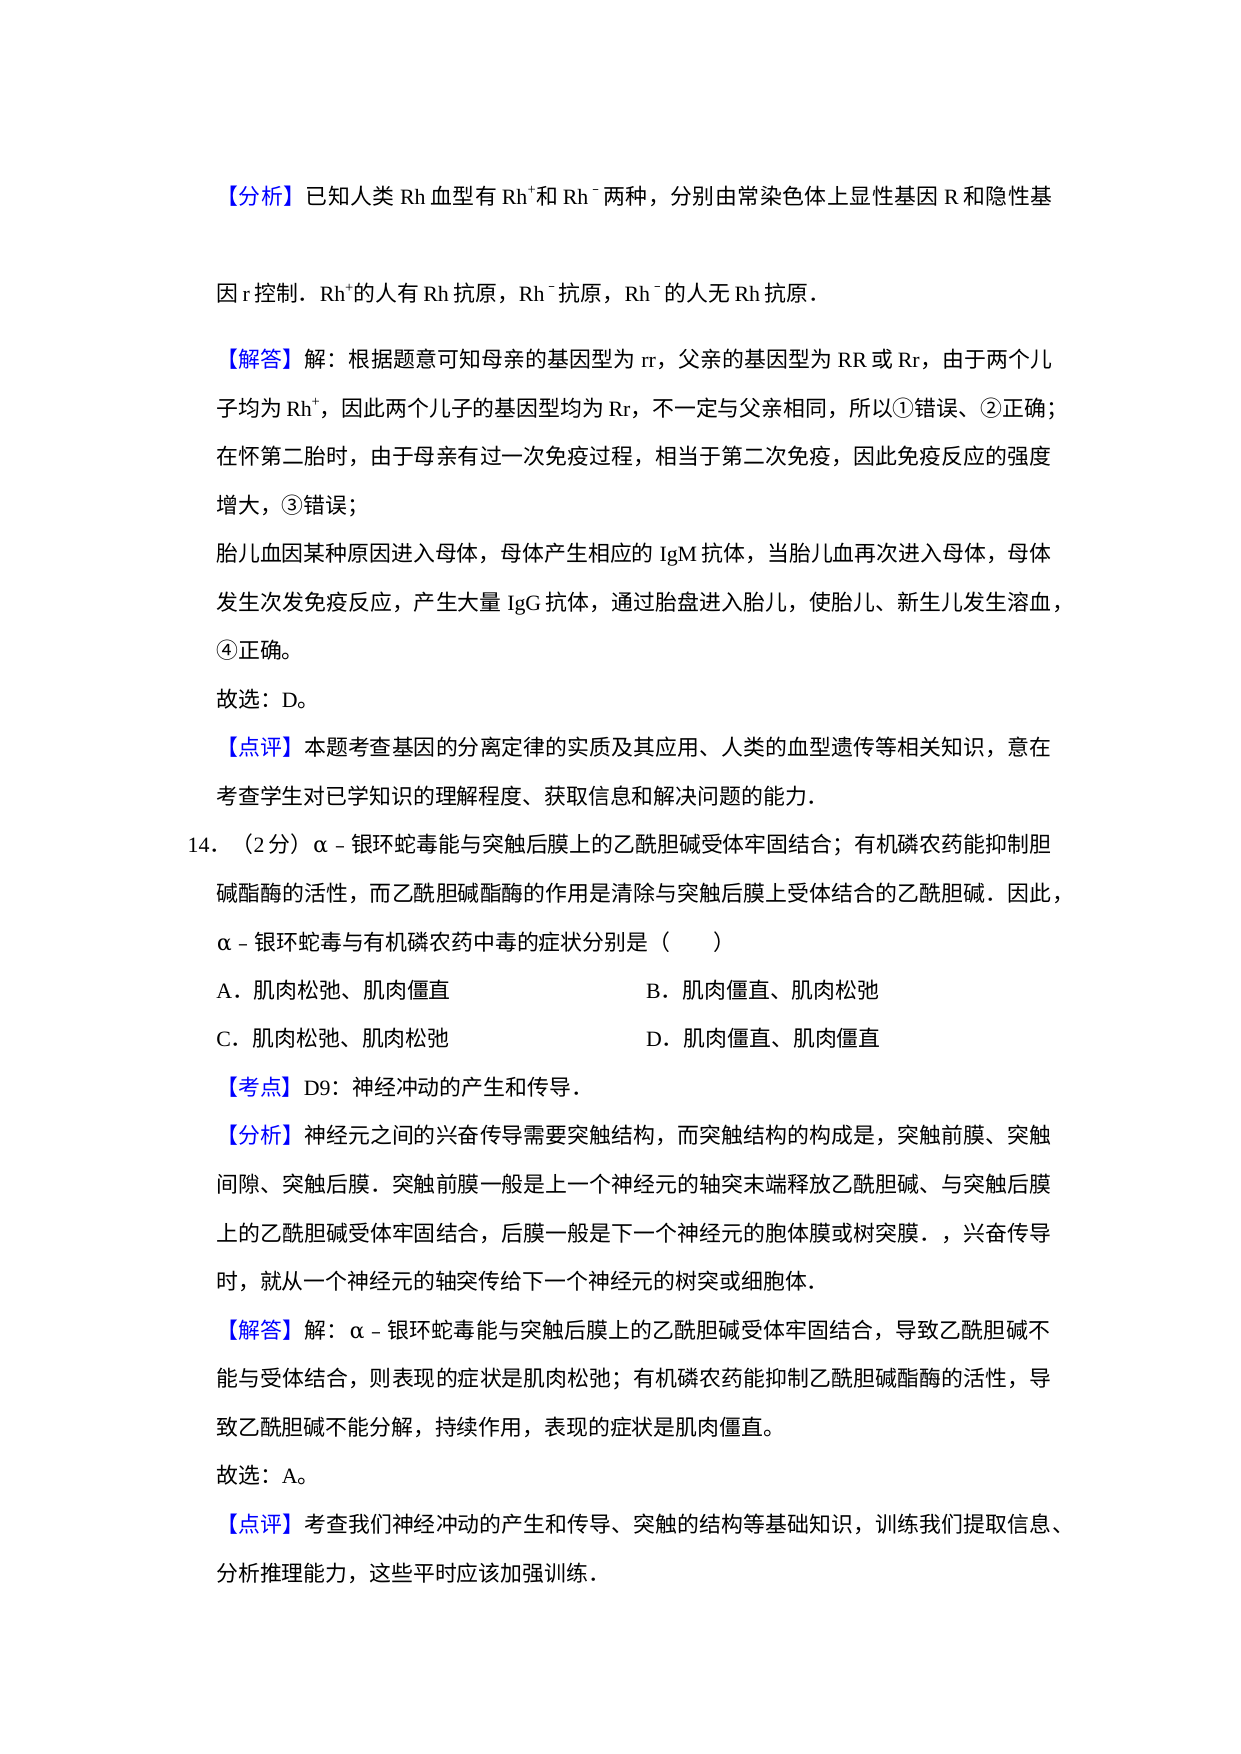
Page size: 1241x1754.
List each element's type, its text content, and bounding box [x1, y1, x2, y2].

text 【点评】考查我们神经冲动的产生和传导、突触的结构等基础知识，训练我们提取信息、分析推理能力，这些平时应该加强训练． [216, 1506, 1053, 1588]
text 故选：A。 [216, 1458, 1053, 1491]
text 【分析】神经元之间的兴奋传导需要突触结构，而突触结构的构成是，突触前膜、突触间隙、突触后膜．突触前膜一般是上一个神经元的轴突末端释放乙酰胆碱、与突触后膜上的乙酰胆碱受体牢固结合，后膜一般是下一个神经元的胞体膜或树突膜．，兴奋传导时，就从一个神经元的轴突传给下一个神经元的树突或细胞体． [216, 1118, 1053, 1296]
text 14．（2分）α﹣银环蛇毒能与突触后膜上的乙酰胆碱受体牢固结合；有机磷农药能抑制胆碱酯酶的活性，而乙酰胆碱酯酶的作用是清除与突触后膜上受体结合的乙酰胆碱．因此，α﹣银环蛇毒与有机磷农药中毒的症状分别是（ ） [187, 827, 1053, 957]
text 在怀第二胎时，由于母亲有过一次免疫过程，相当于第二次免疫，因此免疫反应的强度增大，③错误； [216, 438, 1053, 520]
text 胎儿血因某种原因进入母体，母体产生相应的IgM抗体，当胎儿血再次进入母体，母体发生次发免疫反应，产生大量IgG抗体，通过胎盘进入胎儿，使胎儿、新生儿发生溶血，④正确。 [216, 536, 1053, 666]
text 【分析】已知人类Rh血型有Rh+和Rh﹣两种，分别由常染色体上显性基因R和隐性基因r控制．Rh+的人有Rh抗原，Rh﹣抗原，Rh﹣的人无Rh抗原． [216, 162, 1053, 324]
text 【解答】解：根据题意可知母亲的基因型为rr，父亲的基因型为RR或Rr，由于两个儿子均为Rh+，因此两个儿子的基因型均为Rr，不一定与父亲相同，所以①错误、②正确； [216, 341, 1053, 423]
text 故选：D。 [216, 681, 1053, 714]
text 【解答】解：α﹣银环蛇毒能与突触后膜上的乙酰胆碱受体牢固结合，导致乙酰胆碱不能与受体结合，则表现的症状是肌肉松弛；有机磷农药能抑制乙酰胆碱酯酶的活性，导致乙酰胆碱不能分解，持续作用，表现的症状是肌肉僵直。 [216, 1312, 1053, 1442]
text 【点评】本题考查基因的分离定律的实质及其应用、人类的血型遗传等相关知识，意在考查学生对已学知识的理解程度、获取信息和解决问题的能力． [216, 730, 1053, 811]
text C．肌肉松弛、肌肉松弛 D．肌肉僵直、肌肉僵直 [187, 1021, 1053, 1053]
text 【考点】D9：神经冲动的产生和传导．菁优网版权所有 [216, 1069, 1053, 1102]
text A．肌肉松弛、肌肉僵直 B．肌肉僵直、肌肉松弛 [187, 973, 1053, 1005]
